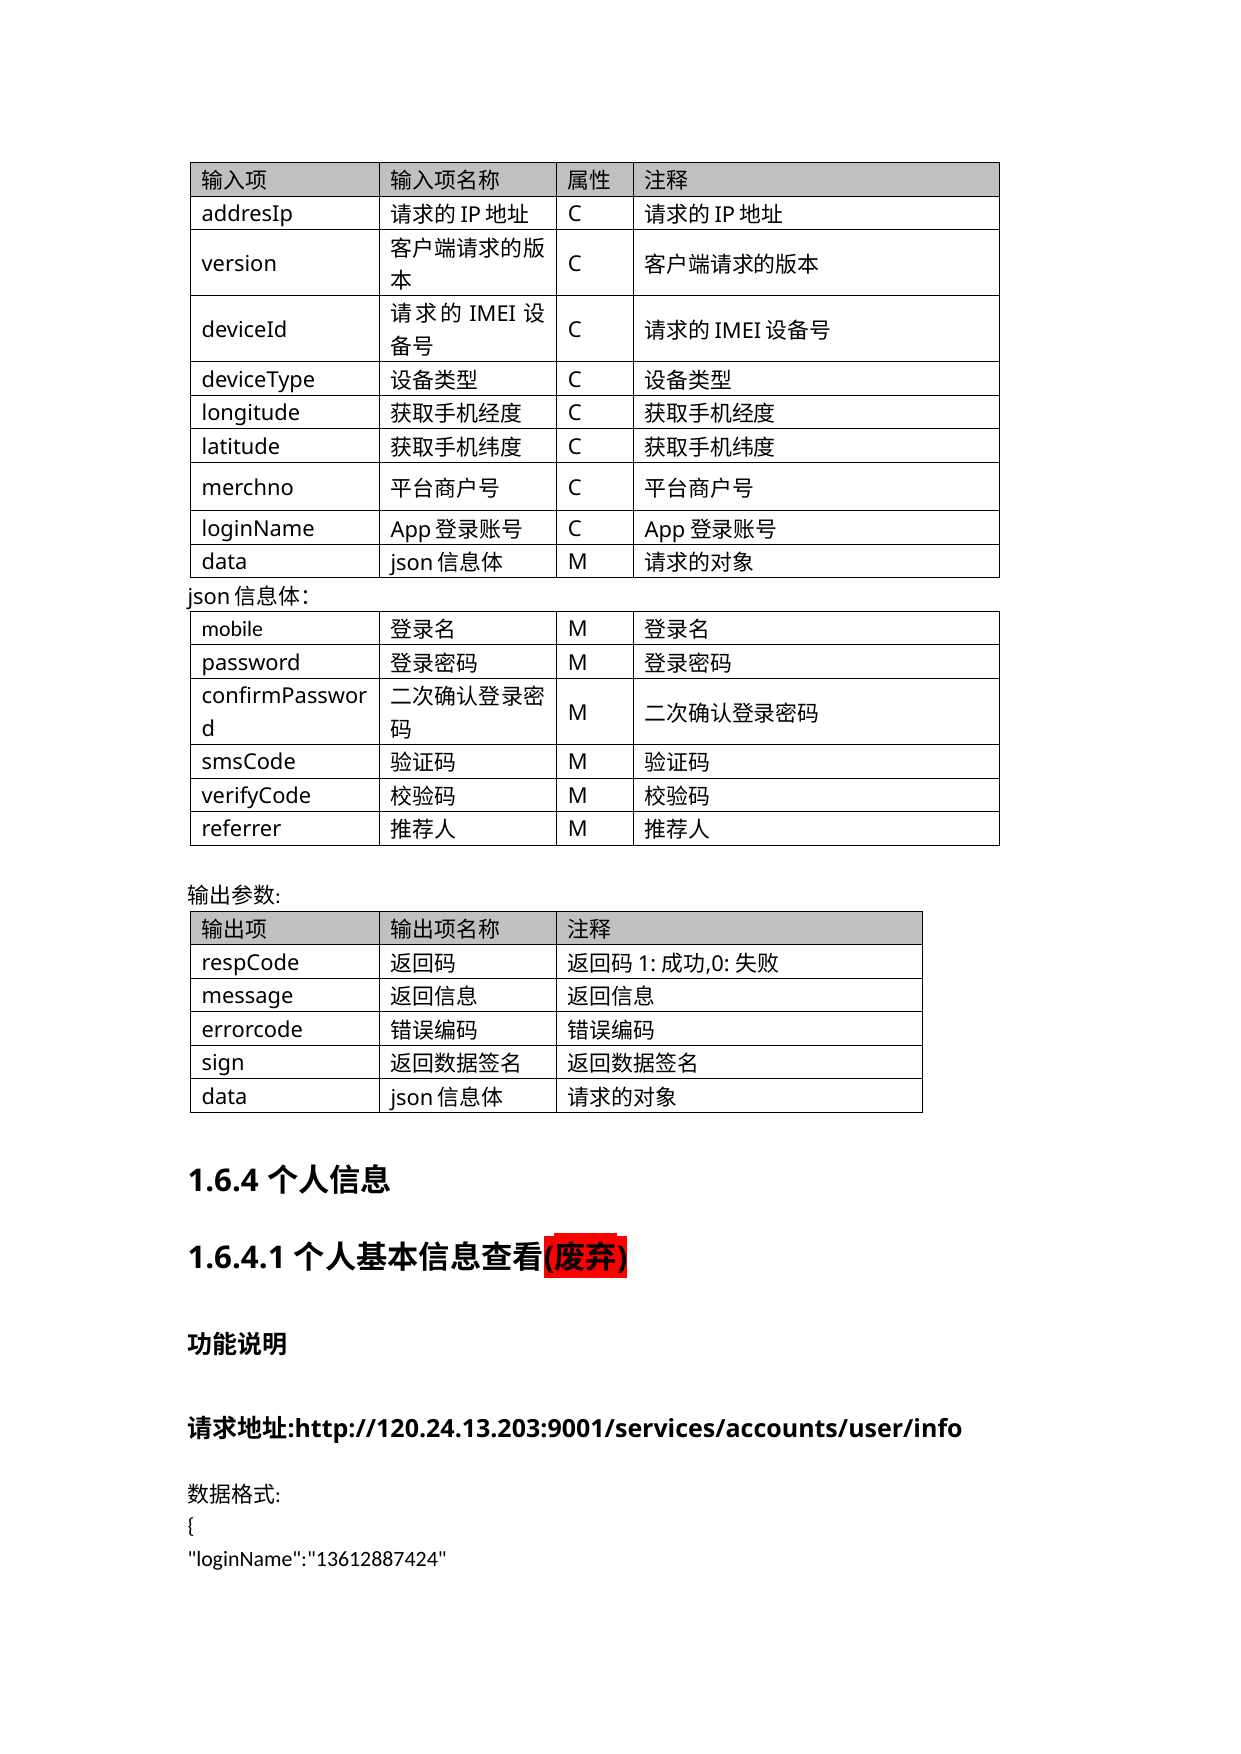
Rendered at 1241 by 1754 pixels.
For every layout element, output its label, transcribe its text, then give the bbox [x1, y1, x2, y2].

table_cell addresIp [191, 197, 379, 229]
table_header 注释 [634, 163, 999, 196]
table_cell 返回信息 [557, 979, 922, 1011]
table_cell C [557, 296, 633, 361]
table_cell 校验码 [380, 779, 556, 811]
table_header M [557, 612, 633, 644]
table_cell longitude [191, 396, 379, 428]
table_cell confirmPassword [191, 679, 379, 744]
table_cell C [557, 511, 633, 544]
table_cell 获取手机纬度 [380, 429, 556, 462]
table_cell latitude [191, 429, 379, 462]
table_cell 请求的对象 [634, 545, 999, 577]
table_cell C [557, 396, 633, 428]
table_cell M [557, 545, 633, 577]
table_cell data [191, 1079, 379, 1112]
table_cell 获取手机纬度 [634, 429, 999, 462]
table_cell 请求的IP地址 [380, 197, 556, 229]
table_cell 平台商户号 [634, 463, 999, 510]
table_cell 错误编码 [557, 1012, 922, 1045]
table_cell smsCode [191, 745, 379, 777]
table_cell version [191, 230, 379, 295]
table_cell respCode [191, 945, 379, 978]
table_cell 返回码 [380, 945, 556, 978]
table_cell M [557, 745, 633, 777]
table_cell 推荐人 [380, 812, 556, 844]
table_header 输出项 [191, 912, 379, 944]
table_cell 设备类型 [634, 362, 999, 395]
table_cell 验证码 [380, 745, 556, 777]
table_header 注释 [557, 912, 922, 944]
table_cell 返回数据签名 [557, 1046, 922, 1078]
table_cell verifyCode [191, 779, 379, 811]
table_header 属性 [557, 163, 633, 196]
table_cell C [557, 197, 633, 229]
text 数据格式: [187, 1477, 1053, 1509]
table_cell 返回数据签名 [380, 1046, 556, 1078]
text 功能说明 [187, 1311, 1053, 1376]
table_cell M [557, 645, 633, 678]
table_cell 获取手机经度 [634, 396, 999, 428]
table_cell data [191, 545, 379, 577]
table_cell 验证码 [634, 745, 999, 777]
table_cell json信息体 [380, 1079, 556, 1112]
text "loginName":"13612887424" [187, 1542, 1053, 1574]
table_cell errorcode [191, 1012, 379, 1045]
text json信息体： [187, 578, 1053, 611]
text 1.6.4 个人信息 [187, 1145, 1053, 1210]
table_header 输出项名称 [380, 912, 556, 944]
table_header 登录名 [634, 612, 999, 644]
table_cell deviceType [191, 362, 379, 395]
table_cell 登录密码 [380, 645, 556, 678]
table_cell deviceId [191, 296, 379, 361]
table_cell 平台商户号 [380, 463, 556, 510]
table_cell C [557, 429, 633, 462]
table_cell 推荐人 [634, 812, 999, 844]
table_cell 返回信息 [380, 979, 556, 1011]
table_cell referrer [191, 812, 379, 844]
table_cell password [191, 645, 379, 678]
text 输出参数: [187, 878, 1053, 911]
table_cell 客户端请求的版本 [634, 230, 999, 295]
table_cell loginName [191, 511, 379, 544]
table_cell 二次确认登录密码 [380, 679, 556, 744]
table_cell 校验码 [634, 779, 999, 811]
table_cell M [557, 812, 633, 844]
table_cell C [557, 230, 633, 295]
table_cell 登录密码 [634, 645, 999, 678]
table_cell json信息体 [380, 545, 556, 577]
table_header mobile [191, 612, 379, 644]
table_cell 获取手机经度 [380, 396, 556, 428]
table_cell sign [191, 1046, 379, 1078]
table_header 输入项 [191, 163, 379, 196]
table_cell 请求的IP地址 [634, 197, 999, 229]
table_cell M [557, 679, 633, 744]
table_cell C [557, 362, 633, 395]
table_cell App登录账号 [634, 511, 999, 544]
table_cell 请求的IMEI设备号 [634, 296, 999, 361]
table_cell 二次确认登录密码 [634, 679, 999, 744]
table_cell 错误编码 [380, 1012, 556, 1045]
subtitle 1.6.4.1 个人基本信息查看(废弃) [187, 1223, 1053, 1288]
table_cell message [191, 979, 379, 1011]
table_cell C [557, 463, 633, 510]
table_header 输入项名称 [380, 163, 556, 196]
text { [187, 1509, 1053, 1542]
table_cell 客户端请求的版本 [380, 230, 556, 295]
table_cell 设备类型 [380, 362, 556, 395]
table_cell 请求的对象 [557, 1079, 922, 1112]
table_cell merchno [191, 463, 379, 510]
text 请求地址:http://120.24.13.203:9001/services/accounts/user/info [187, 1394, 1053, 1459]
table_header 登录名 [380, 612, 556, 644]
table_cell App登录账号 [380, 511, 556, 544]
table_cell 返回码1: 成功,0: 失败 [557, 945, 922, 978]
table_cell M [557, 779, 633, 811]
table_cell 请求的IMEI设备号 [380, 296, 556, 361]
